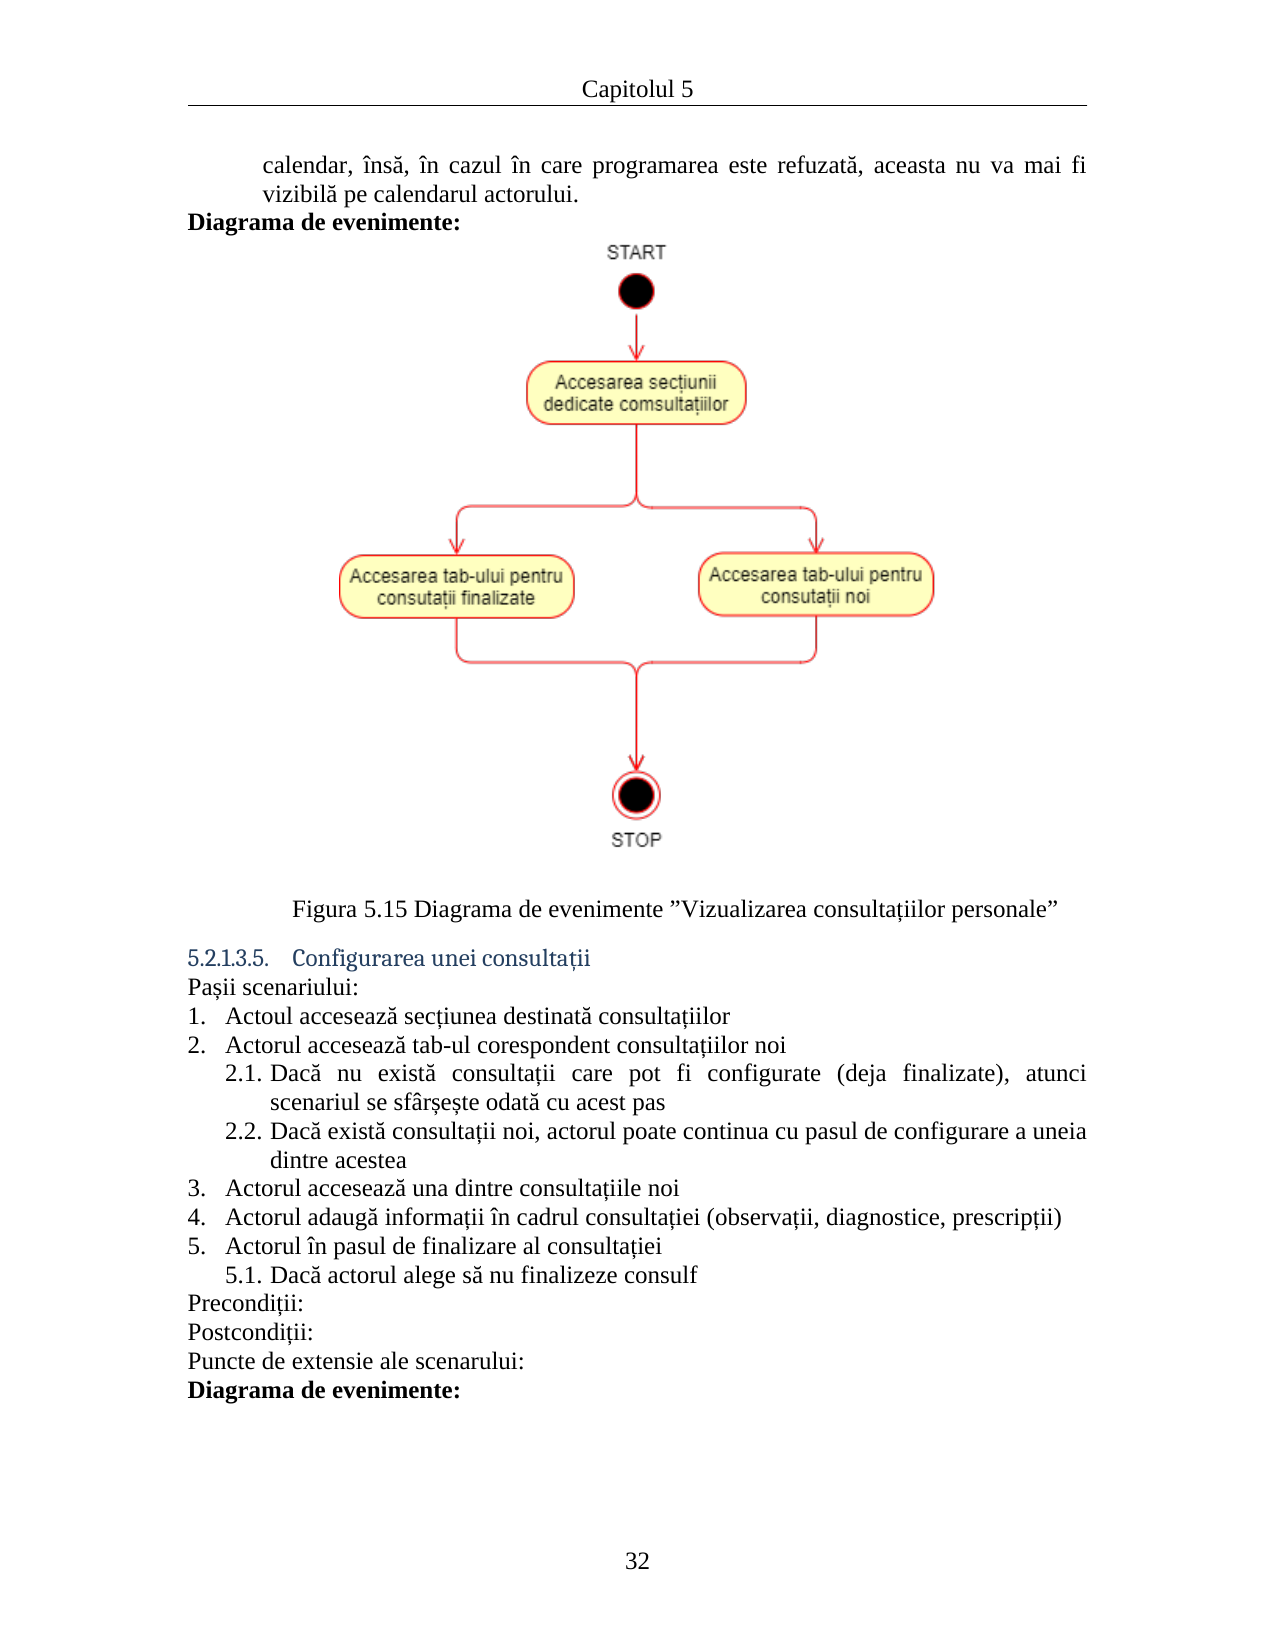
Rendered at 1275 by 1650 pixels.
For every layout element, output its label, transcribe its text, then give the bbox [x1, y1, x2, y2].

list Dacă există consultații noi, actorul poate continua cu pasul de configurare a uneia dintre acestea [225, 1116, 1087, 1173]
list Actorul în pasul de finalizare al consultației [187, 1231, 1087, 1260]
text Pașii scenariului: [187, 972, 1087, 1001]
list Dacă nu există consultații care pot fi configurate (deja finalizate), atunci scenariul se sfârșește odată cu acest pas [225, 1058, 1087, 1116]
text Precondiții: [187, 1288, 1087, 1317]
list Actorul accesează tab-ul corespondent consultațiilor noi [187, 1030, 1087, 1058]
text Diagrama de evenimente: [187, 1375, 1087, 1403]
list Actoul accesează secțiunea destinată consultațiilor [187, 1001, 1087, 1030]
text Diagrama de evenimente: [187, 207, 1087, 236]
text Postcondiții: [187, 1317, 1087, 1346]
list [225, 150, 1087, 207]
list Actorul adaugă informații în cadrul consultației (observații, diagnostice, prescripții) [187, 1202, 1087, 1231]
subtitle Configurarea unei consultații [187, 943, 1087, 972]
picture [339, 236, 936, 894]
list Dacă actorul alege să nu finalizeze consulf [225, 1260, 1087, 1288]
list Actorul accesează una dintre consultațiile noi [187, 1173, 1087, 1202]
text Puncte de extensie ale scenarului: [187, 1346, 1087, 1375]
